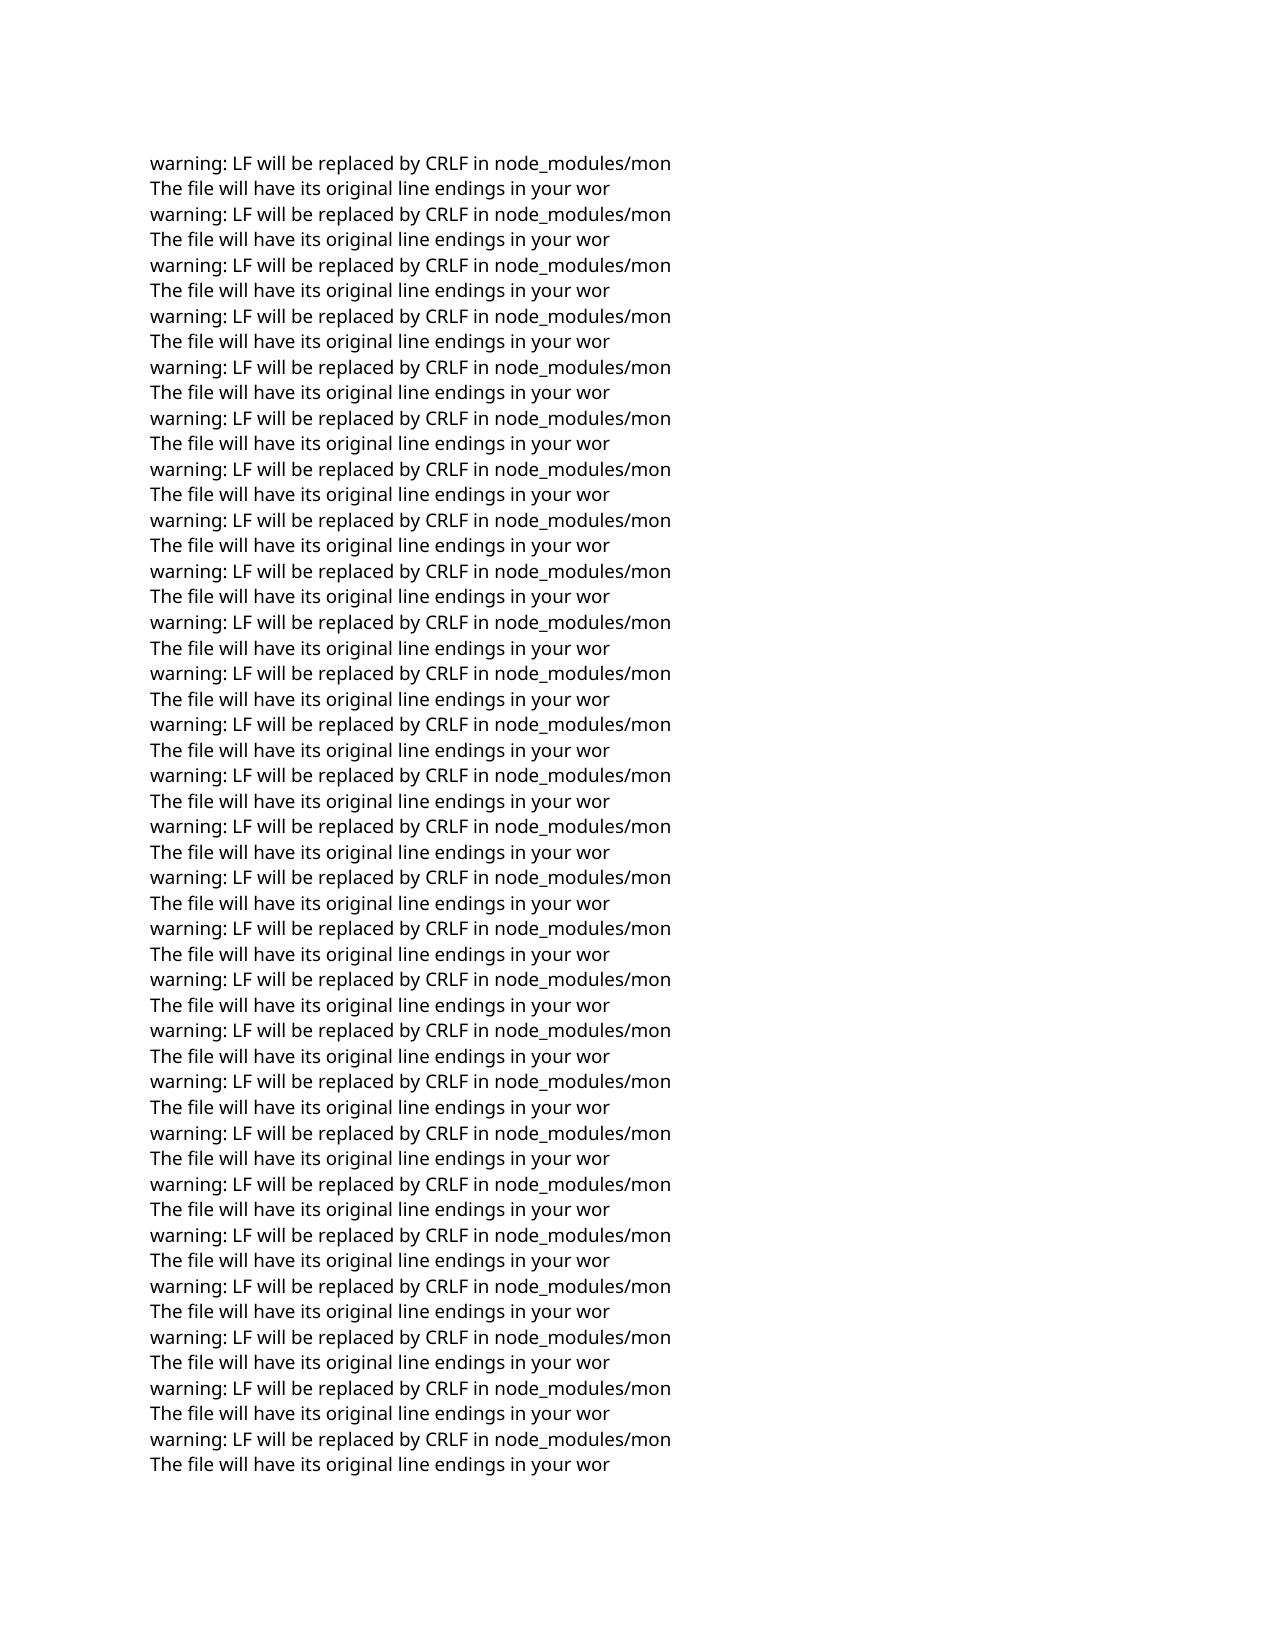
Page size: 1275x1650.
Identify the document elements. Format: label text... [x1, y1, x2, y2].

text The file will have its original line endings in your wor [150, 1094, 1125, 1120]
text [150, 1401, 1125, 1426]
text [150, 176, 1125, 201]
text warning: LF will be replaced by CRLF in node_modules/mon [150, 762, 1125, 788]
text The file will have its original line endings in your wor [150, 1298, 1125, 1324]
text The file will have its original line endings in your wor [150, 1145, 1125, 1171]
text warning: LF will be replaced by CRLF in node_modules/mon [150, 1120, 1125, 1145]
text warning: LF will be replaced by CRLF in node_modules/mon [150, 456, 1125, 482]
text warning: LF will be replaced by CRLF in node_modules/mon [150, 1018, 1125, 1043]
text warning: LF will be replaced by CRLF in node_modules/mon [150, 507, 1125, 533]
text warning: LF will be replaced by CRLF in node_modules/mon [150, 558, 1125, 584]
text warning: LF will be replaced by CRLF in node_modules/mon [150, 405, 1125, 431]
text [150, 1426, 1125, 1452]
text warning: LF will be replaced by CRLF in node_modules/mon [150, 1171, 1125, 1196]
text The file will have its original line endings in your wor [150, 431, 1125, 456]
text The file will have its original line endings in your wor [150, 635, 1125, 660]
text The file will have its original line endings in your wor [150, 227, 1125, 252]
text The file will have its original line endings in your wor [150, 1043, 1125, 1069]
text warning: LF will be replaced by CRLF in node_modules/mon [150, 303, 1125, 329]
text warning: LF will be replaced by CRLF in node_modules/mon [150, 1324, 1125, 1349]
text The file will have its original line endings in your wor [150, 941, 1125, 967]
text warning: LF will be replaced by CRLF in node_modules/mon [150, 1069, 1125, 1094]
text The file will have its original line endings in your wor [150, 890, 1125, 916]
text warning: LF will be replaced by CRLF in node_modules/mon [150, 813, 1125, 839]
text The file will have its original line endings in your wor [150, 482, 1125, 507]
text The file will have its original line endings in your wor [150, 686, 1125, 711]
text The file will have its original line endings in your wor [150, 1247, 1125, 1273]
text warning: LF will be replaced by CRLF in node_modules/mon [150, 1222, 1125, 1247]
text The file will have its original line endings in your wor [150, 584, 1125, 609]
text The file will have its original line endings in your wor [150, 329, 1125, 354]
text warning: LF will be replaced by CRLF in node_modules/mon [150, 967, 1125, 992]
text warning: LF will be replaced by CRLF in node_modules/mon [150, 1375, 1125, 1401]
text warning: LF will be replaced by CRLF in node_modules/mon [150, 660, 1125, 686]
text The file will have its original line endings in your wor [150, 737, 1125, 762]
text The file will have its original line endings in your wor [150, 278, 1125, 303]
text The file will have its original line endings in your wor [150, 1349, 1125, 1375]
text The file will have its original line endings in your wor [150, 839, 1125, 864]
text warning: LF will be replaced by CRLF in node_modules/mon [150, 252, 1125, 278]
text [150, 201, 1125, 227]
text warning: LF will be replaced by CRLF in node_modules/mon [150, 354, 1125, 380]
text The file will have its original line endings in your wor [150, 992, 1125, 1018]
text The file will have its original line endings in your wor [150, 533, 1125, 558]
text warning: LF will be replaced by CRLF in node_modules/mon [150, 609, 1125, 635]
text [150, 150, 1125, 176]
text warning: LF will be replaced by CRLF in node_modules/mon [150, 916, 1125, 941]
text The file will have its original line endings in your wor [150, 788, 1125, 813]
text warning: LF will be replaced by CRLF in node_modules/mon [150, 864, 1125, 890]
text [150, 1452, 1125, 1477]
text The file will have its original line endings in your wor [150, 1196, 1125, 1222]
text warning: LF will be replaced by CRLF in node_modules/mon [150, 711, 1125, 737]
text The file will have its original line endings in your wor [150, 380, 1125, 405]
text warning: LF will be replaced by CRLF in node_modules/mon [150, 1273, 1125, 1298]
